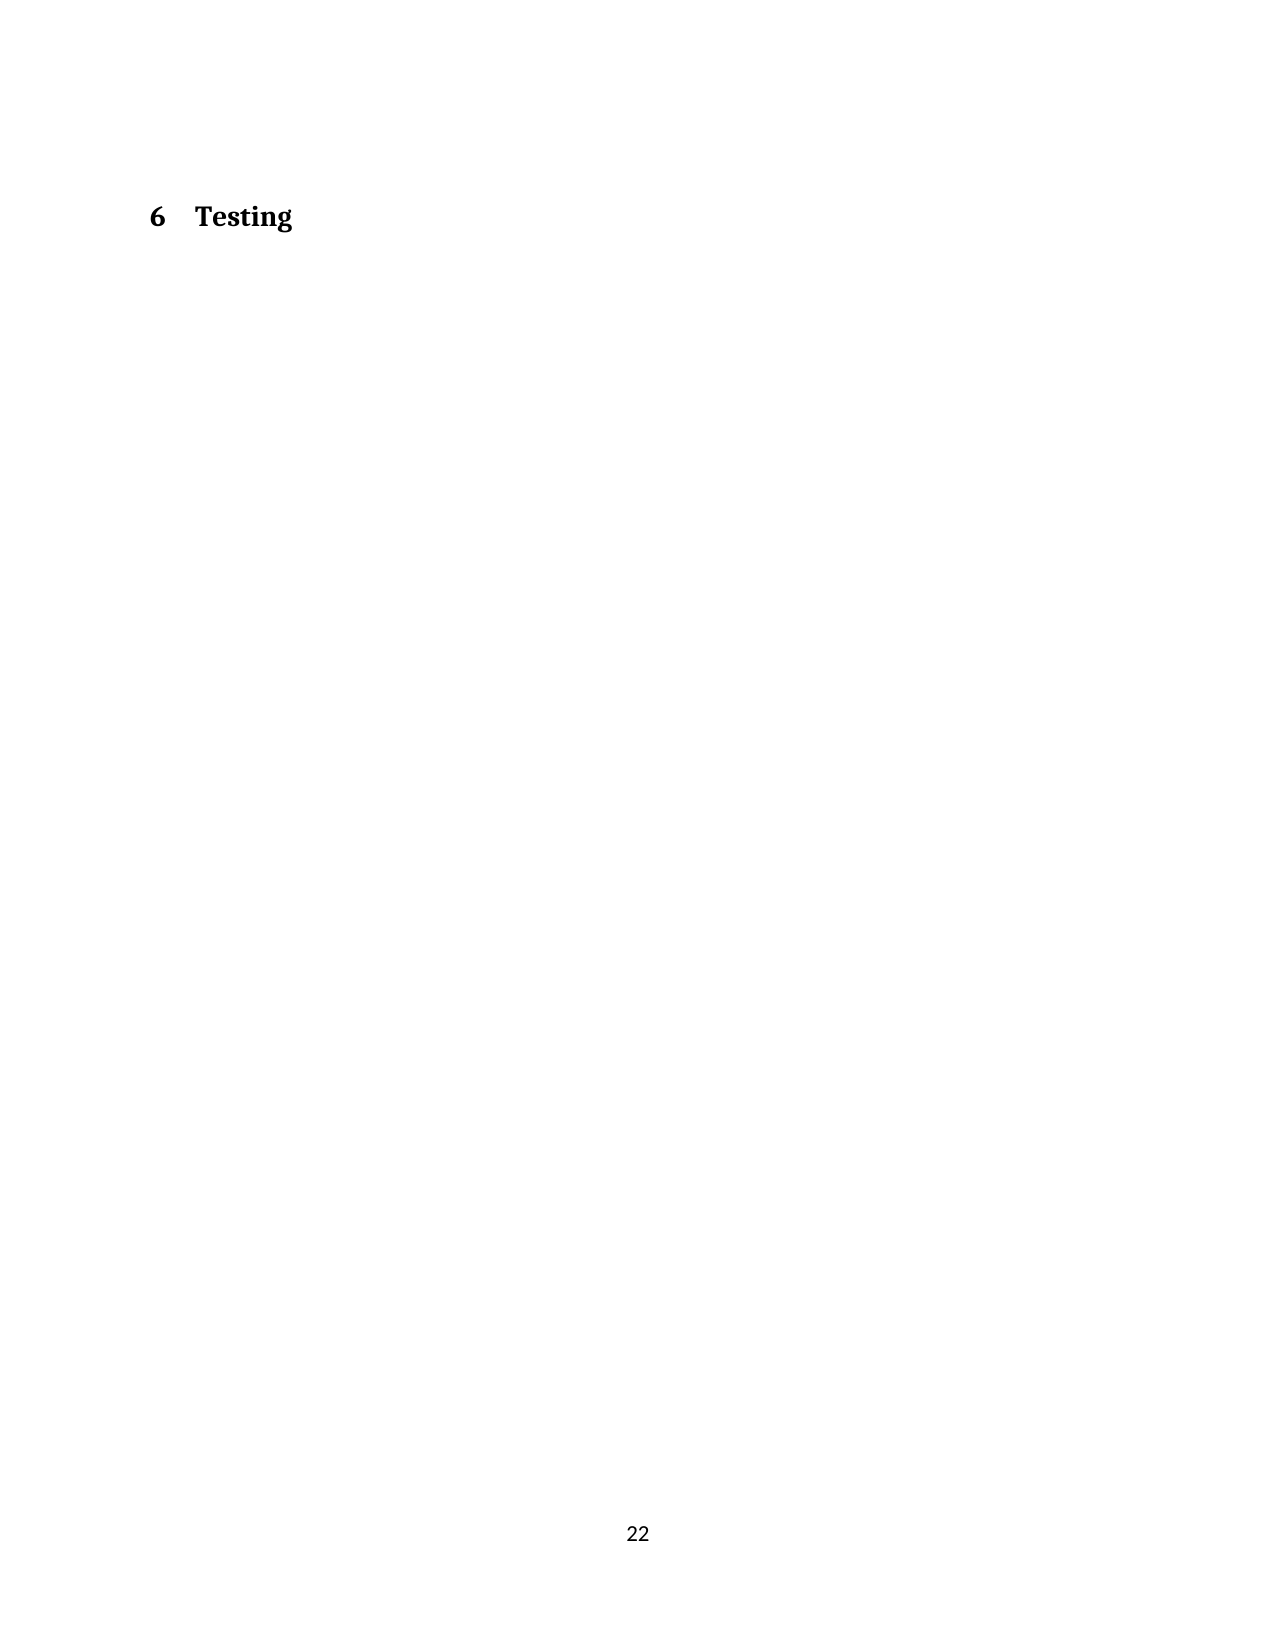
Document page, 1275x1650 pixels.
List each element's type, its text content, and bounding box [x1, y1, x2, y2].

subtitle Testing [150, 200, 1125, 233]
